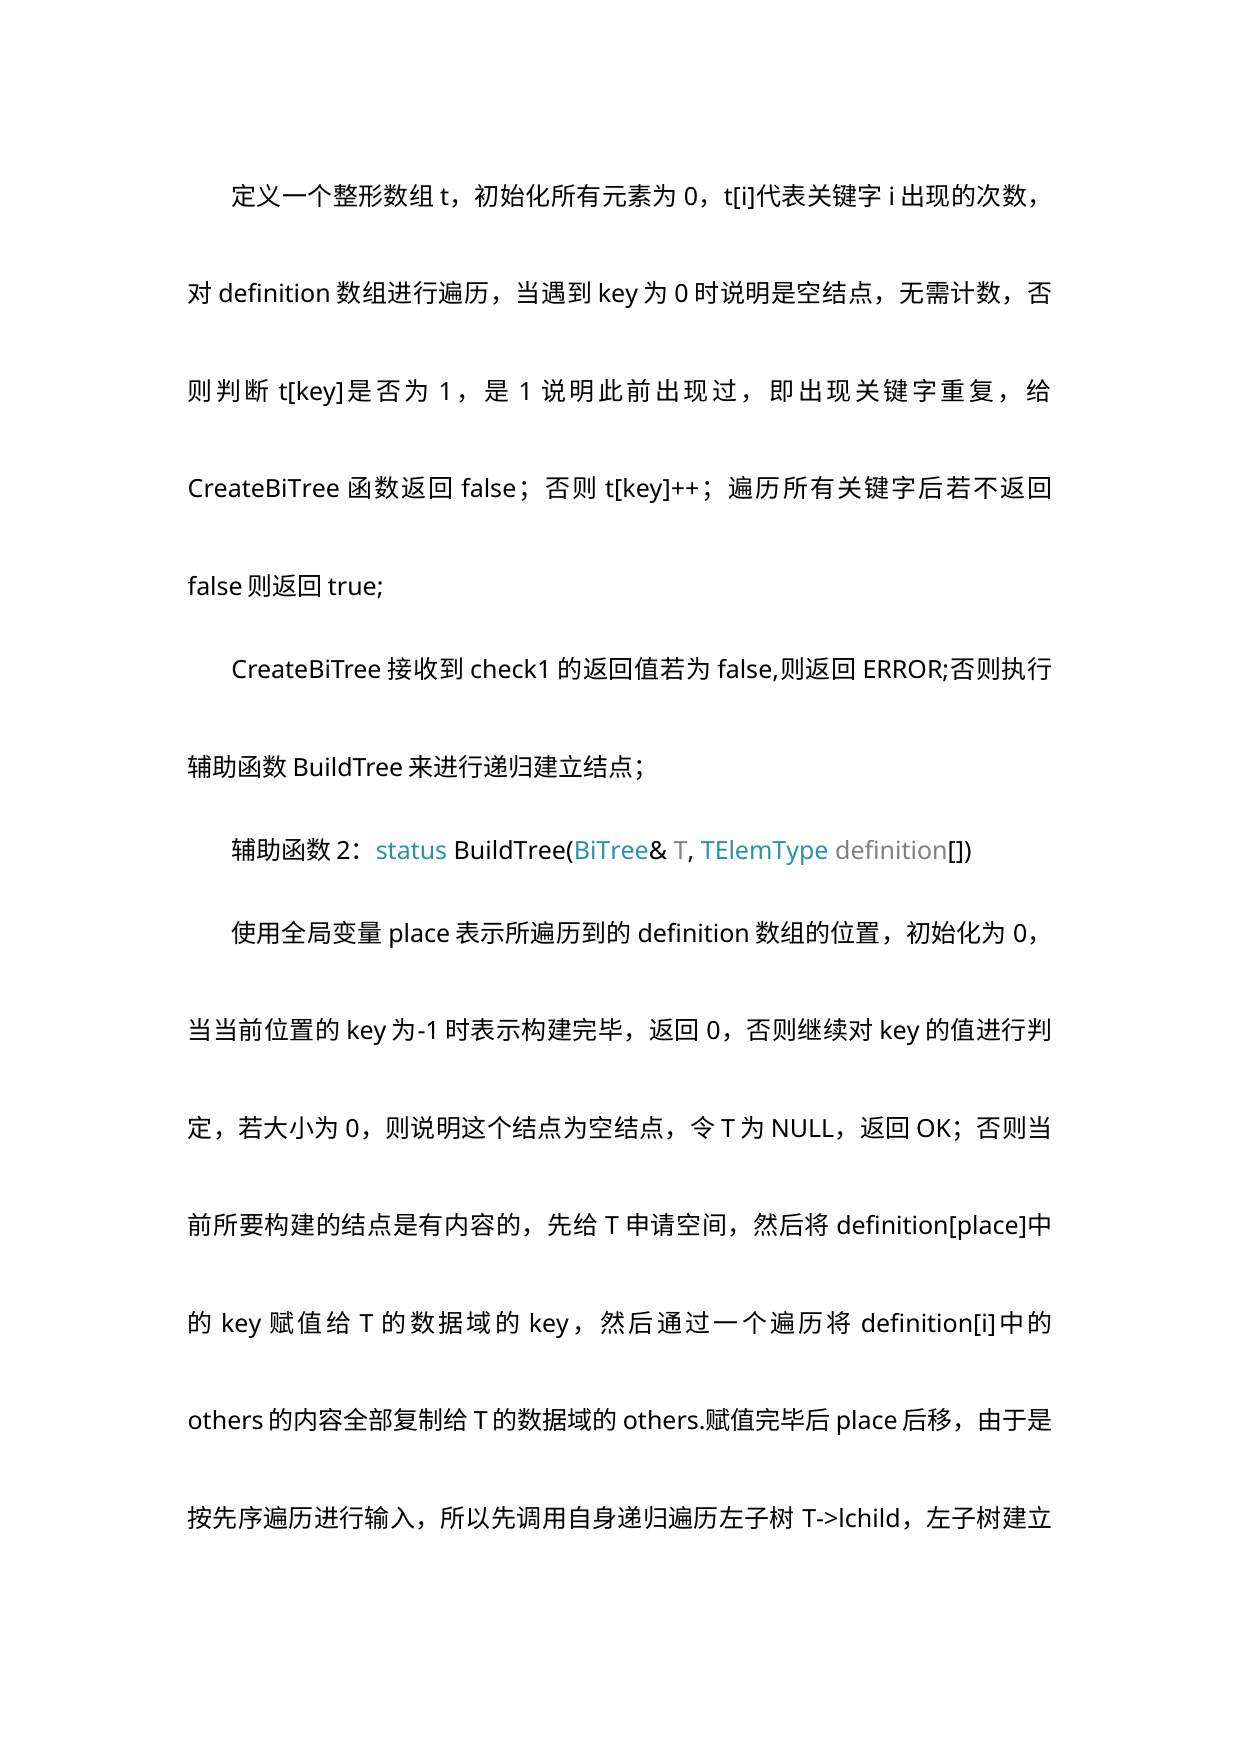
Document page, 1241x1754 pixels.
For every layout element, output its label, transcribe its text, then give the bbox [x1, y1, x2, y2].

text 辅助函数2：status BuildTree(BiTree& T, TElemType definition[]) [187, 816, 1053, 881]
text 定义一个整形数组t，初始化所有元素为0，t[i]代表关键字i出现的次数，对definition数组进行遍历，当遇到key为0时说明是空结点，无需计数，否则判断t[key]是否为1，是1说明此前出现过，即出现关键字重复，给CreateBiTree函数返回false；否则t[key]++；遍历所有关键字后若不返回false则返回true; [187, 162, 1053, 617]
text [187, 899, 1053, 1549]
text CreateBiTree接收到check1的返回值若为false,则返回ERROR;否则执行辅助函数BuildTree来进行递归建立结点； [187, 635, 1053, 798]
